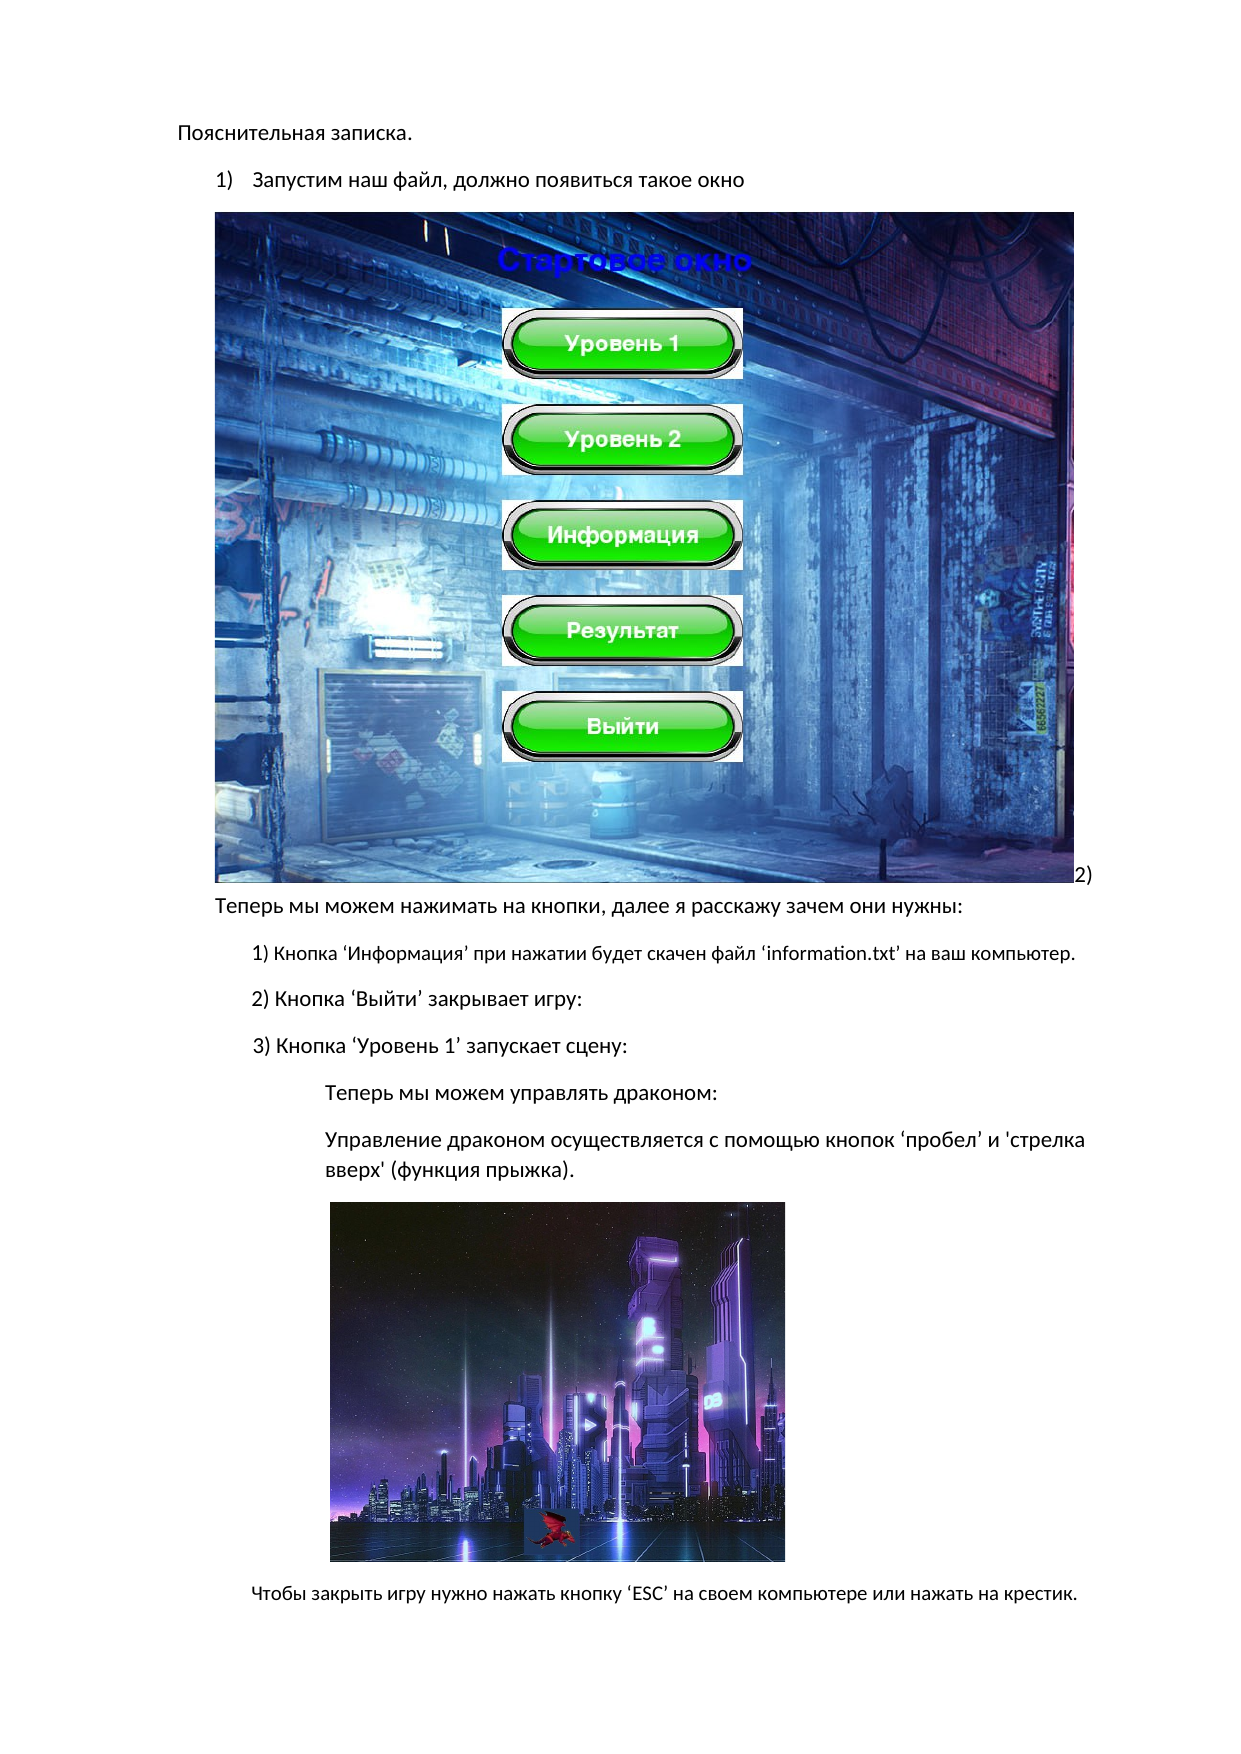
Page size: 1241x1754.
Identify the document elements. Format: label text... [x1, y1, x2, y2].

text Управление драконом осуществляется с помощью кнопок ‘пробел’ и 'стрелка вверх' (функция прыжка). [325, 1125, 1152, 1183]
picture [214, 211, 1074, 883]
text Теперь мы можем управлять драконом: [215, 1078, 1152, 1106]
text Чтобы закрыть игру нужно нажать кнопку ‘ESC’ на своем компьютере или нажать на крестик. [215, 1581, 1152, 1606]
list Запустим наш файл, должно появиться такое окно [215, 165, 1152, 193]
text 3) Кнопка ‘Уровень 1’ запускает сцену: [252, 1031, 1152, 1059]
picture [330, 1202, 786, 1562]
text 2) Кнопка ‘Выйти’ закрывает игру: [215, 984, 1152, 1013]
text Пояснительная записка. [177, 118, 1152, 146]
text 1) Кнопка ‘Информация’ при нажатии будет скачен файл ‘information.txt’ на ваш компьютер. [215, 938, 1152, 966]
